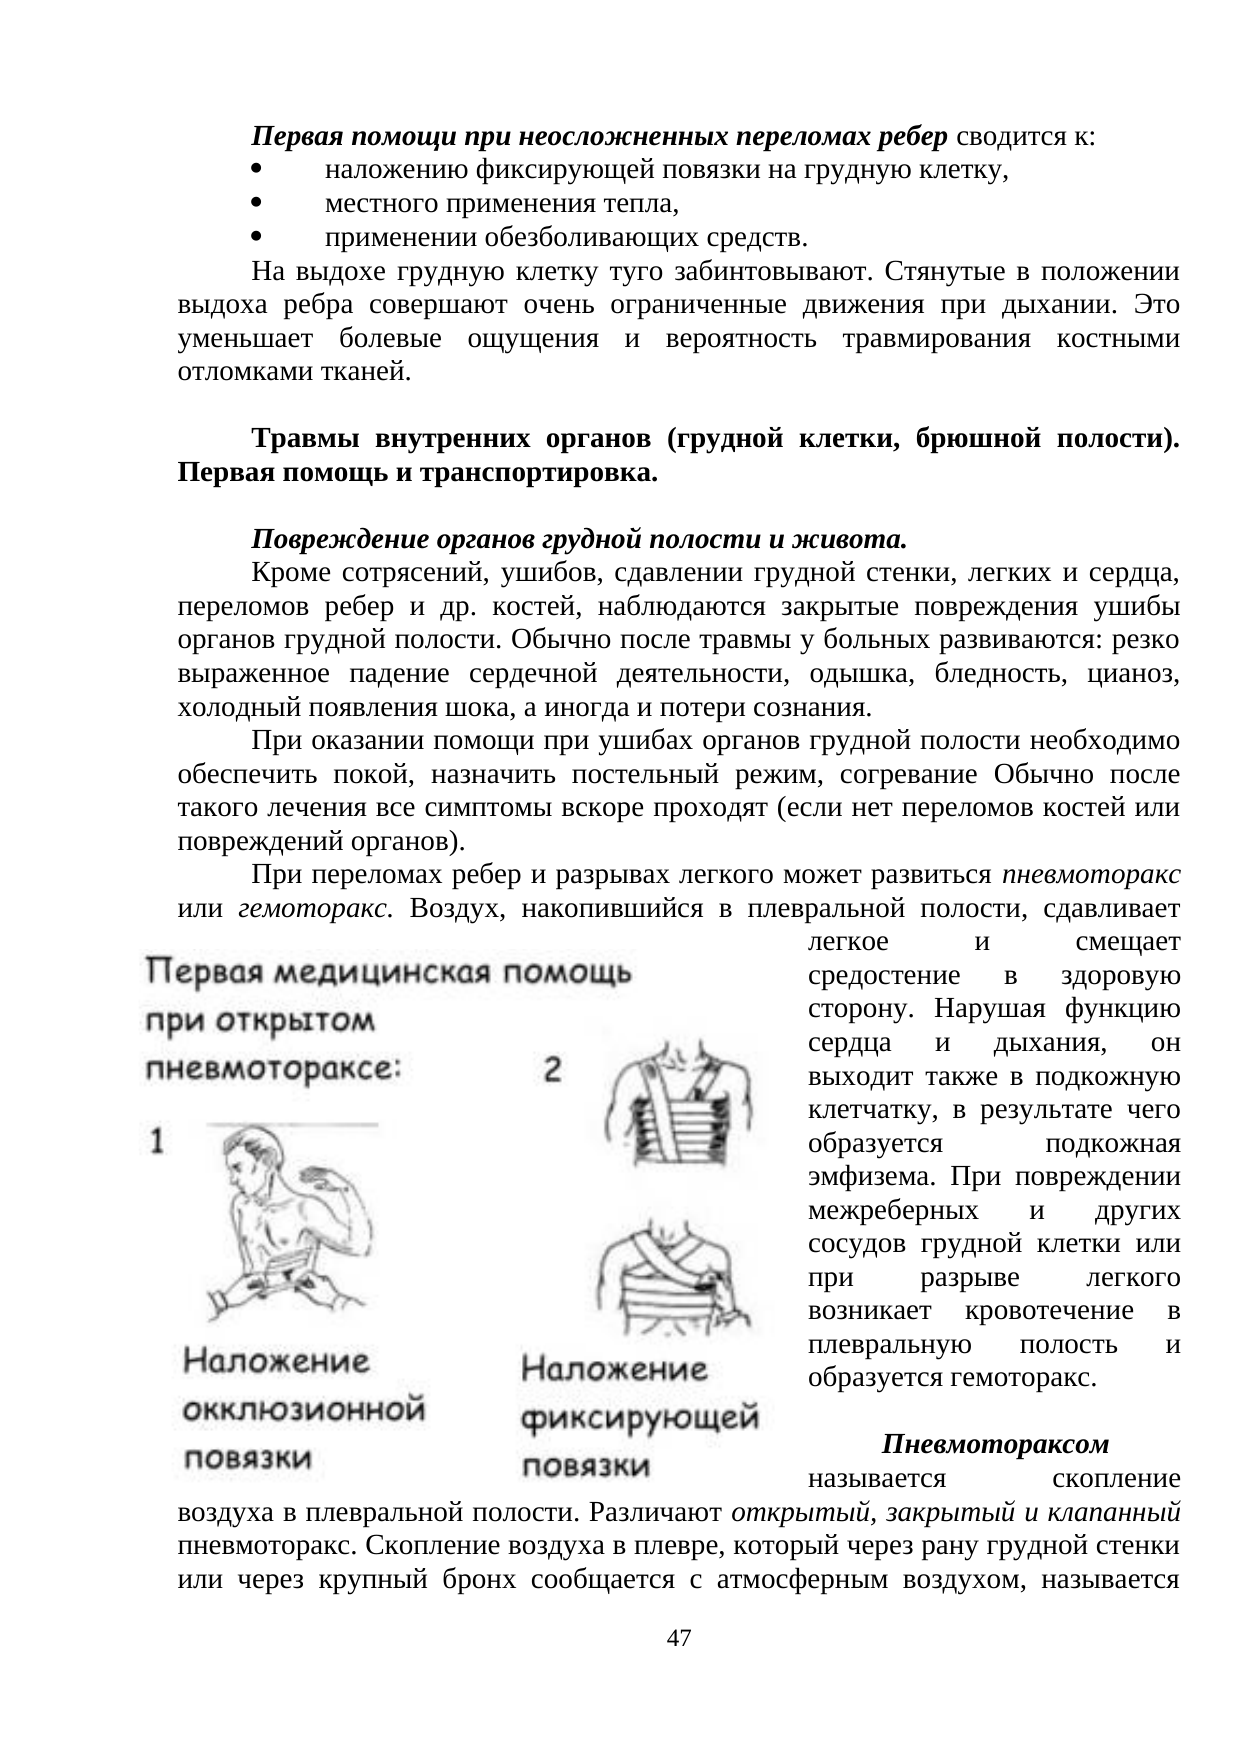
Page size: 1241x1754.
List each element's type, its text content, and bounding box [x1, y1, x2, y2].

text Травмы внутренних органов (грудной клетки, брюшной полости). Первая помощь и транспортировка. [177, 420, 1181, 487]
list местного применения тепла, [177, 185, 1181, 219]
picture [138, 949, 789, 1489]
text Повреждение органов грудной полости и живота. [177, 521, 1181, 554]
text При оказании помощи при ушибах органов грудной полости необходимо обеспечить покой, назначить постельный режим, согревание Обычно после такого лечения все симптомы вскоре проходят (если нет переломов костей или повреждений органов). [177, 722, 1181, 856]
text При переломах ребер и разрывах легкого может развиться пневмоторакс или гемоторакс. Воздух, накопившийся в плевральной полости, сдавливает легкое и смещает средостение в здоровую сторону. Нарушая функцию сердца и дыхания, он выходит также в подкожную клетчатку, в результате чего образуется подкожная эмфизема. При повреждении межреберных и других сосудов грудной клетки или при разрыве легкого возникает кровотечение в плевральную полость и образуется гемоторакс. [177, 856, 1181, 1393]
list применении обезболивающих средств. [177, 219, 1181, 253]
list наложению фиксирующей повязки на грудную клетку, [177, 152, 1181, 185]
text На выдохе грудную клетку туго забинтовывают. Стянутые в положении выдоха ребра совершают очень ограниченные движения при дыхании. Это уменьшает болевые ощущения и вероятность травмирования костными отломками тканей. [177, 253, 1181, 387]
text Первая помощи при неосложненных переломах ребер сводится к: [177, 118, 1181, 152]
text Кроме сотрясений, ушибов, сдавлении грудной стенки, легких и сердца, переломов ребер и др. костей, наблюдаются закрытые повреждения ушибы органов грудной полости. Обычно после травмы у больных развиваются: резко выраженное падение сердечной деятельности, одышка, бледность, цианоз, холодный появления шока, а иногда и потери сознания. [177, 554, 1181, 722]
